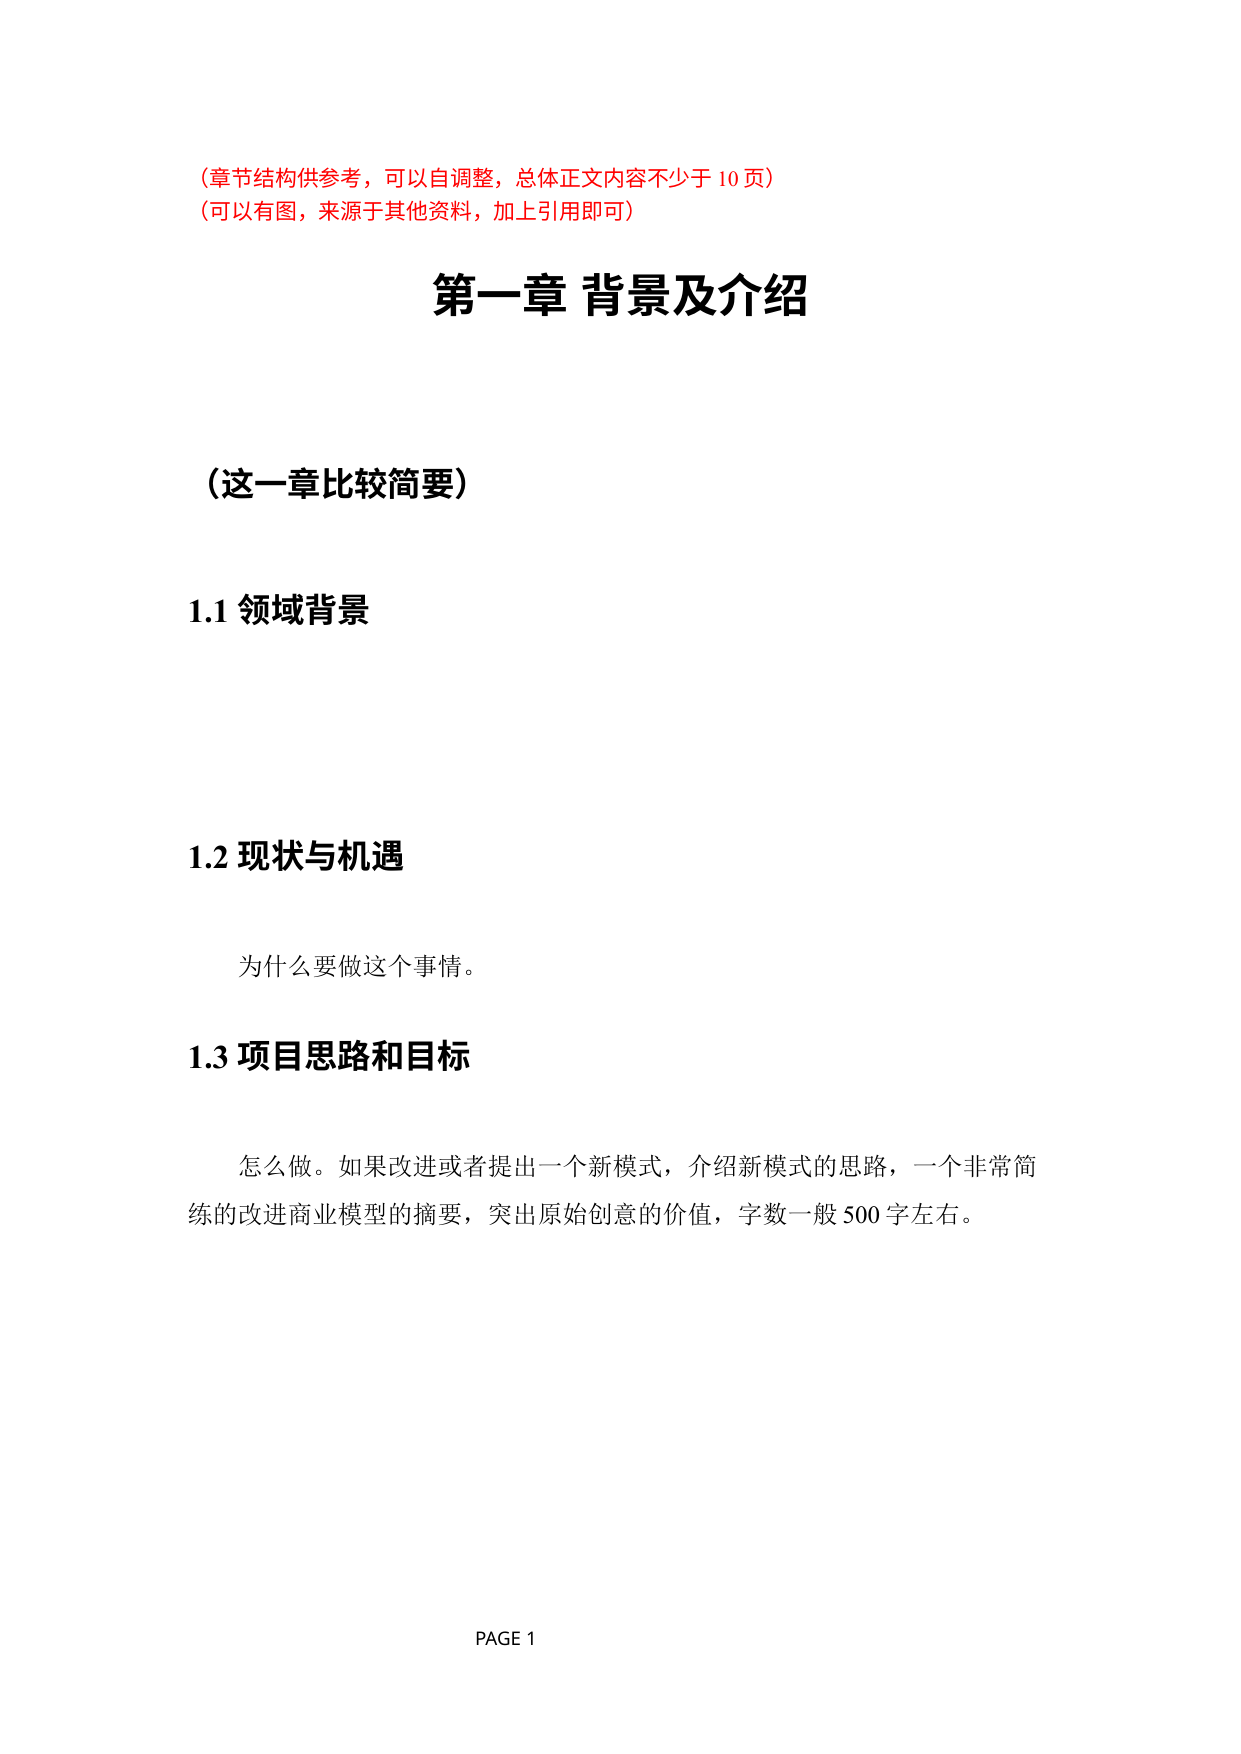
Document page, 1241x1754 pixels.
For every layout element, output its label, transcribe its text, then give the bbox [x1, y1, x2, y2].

subtitle 1.1 领域背景 [187, 576, 1053, 641]
text 怎么做。如果改进或者提出一个新模式，介绍新模式的思路，一个非常简练的改进商业模型的摘要，突出原始创意的价值，字数一般500字左右。 [187, 1148, 1053, 1230]
text 为什么要做这个事情。 [187, 948, 1053, 980]
text （可以有图，来源于其他资料，加上引用即可） [187, 194, 1053, 227]
subtitle 1.3 项目思路和目标 [187, 1022, 1053, 1087]
text （章节结构供参考，可以自调整，总体正文内容不少于10页） [187, 162, 1053, 194]
subtitle （这一章比较简要） [187, 449, 1053, 514]
subtitle 1.2 现状与机遇 [187, 821, 1053, 886]
subtitle 背景及介绍 [187, 262, 1053, 327]
